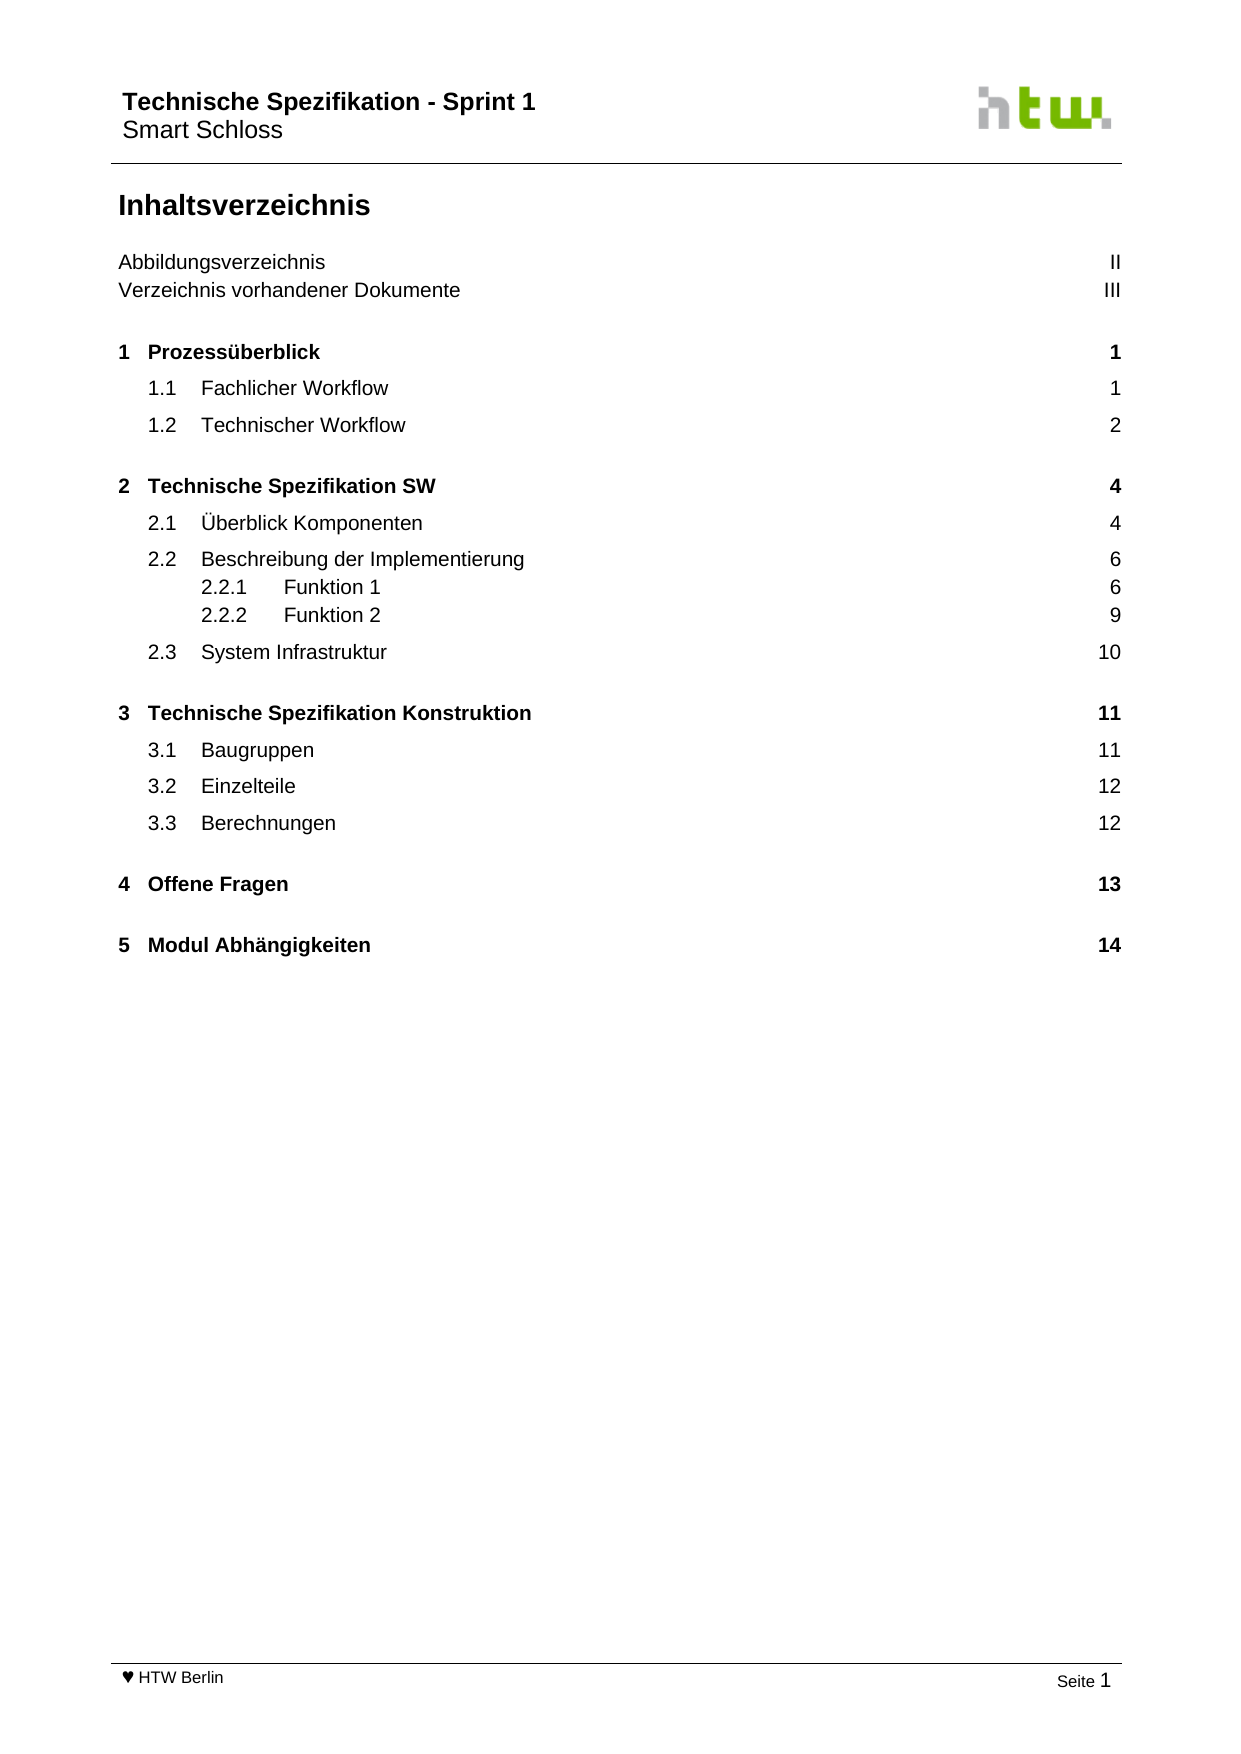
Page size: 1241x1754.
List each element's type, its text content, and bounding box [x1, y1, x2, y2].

picture [978, 86, 1112, 129]
text Inhaltsverzeichnis [118, 188, 1122, 222]
